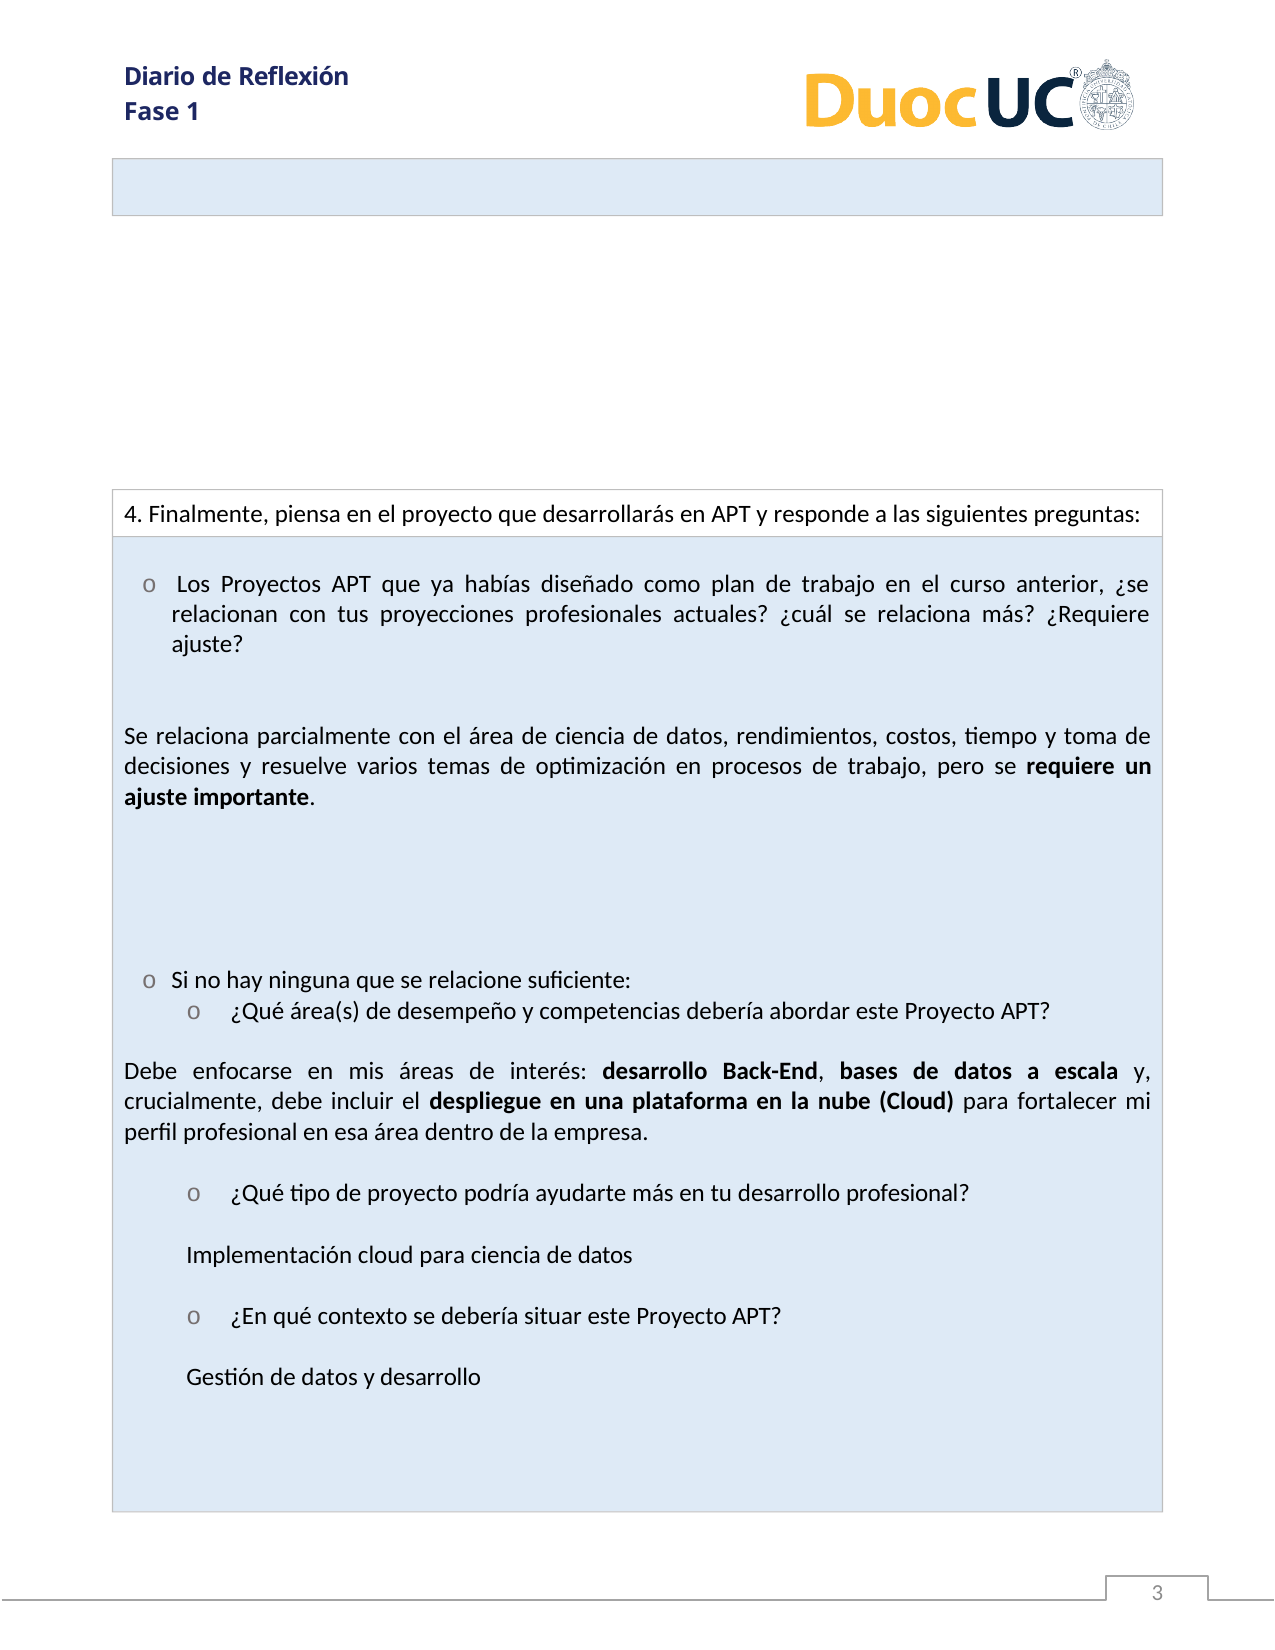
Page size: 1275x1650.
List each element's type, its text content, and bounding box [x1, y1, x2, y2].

list ¿Qué área(s) de desempeño y competencias debería abordar este Proyecto APT? [186, 994, 1200, 1025]
text Implementación cloud para ciencia de datos [186, 1239, 1200, 1269]
list Finalmente, piensa en el proyecto que desarrollarás en APT y responde a las siguientes preguntas: [124, 498, 1200, 529]
text Debe enfocarse en mis áreas de interés: desarrollo Back-End, bases de datos a escala y, crucialmente, debe incluir el despliegue en una plataforma en la nube (Cloud) para fortalecer mi perfil profesional en esa área dentro de la empresa. [124, 1055, 1152, 1147]
list ¿Qué tipo de proyecto podría ayudarte más en tu desarrollo profesional? [186, 1177, 1200, 1209]
text Se relaciona parcialmente con el área de ciencia de datos, rendimientos, costos, tiempo y toma de decisiones y resuelve varios temas de optimización en procesos de trabajo, pero se requiere un ajuste importante. [124, 720, 1152, 811]
list Si no hay ninguna que se relacione suficiente: [142, 963, 1200, 994]
list ¿En qué contexto se debería situar este Proyecto APT? [186, 1300, 1200, 1332]
picture [806, 59, 1134, 130]
text o Los Proyectos APT que ya habías diseñado como plan de trabajo en el curso anterior, ¿se relacionan con tus proyecciones profesionales actuales? ¿cuál se relaciona más? ¿Requiere ajuste? [142, 568, 1151, 659]
text Gestión de datos y desarrollo [186, 1361, 1200, 1392]
